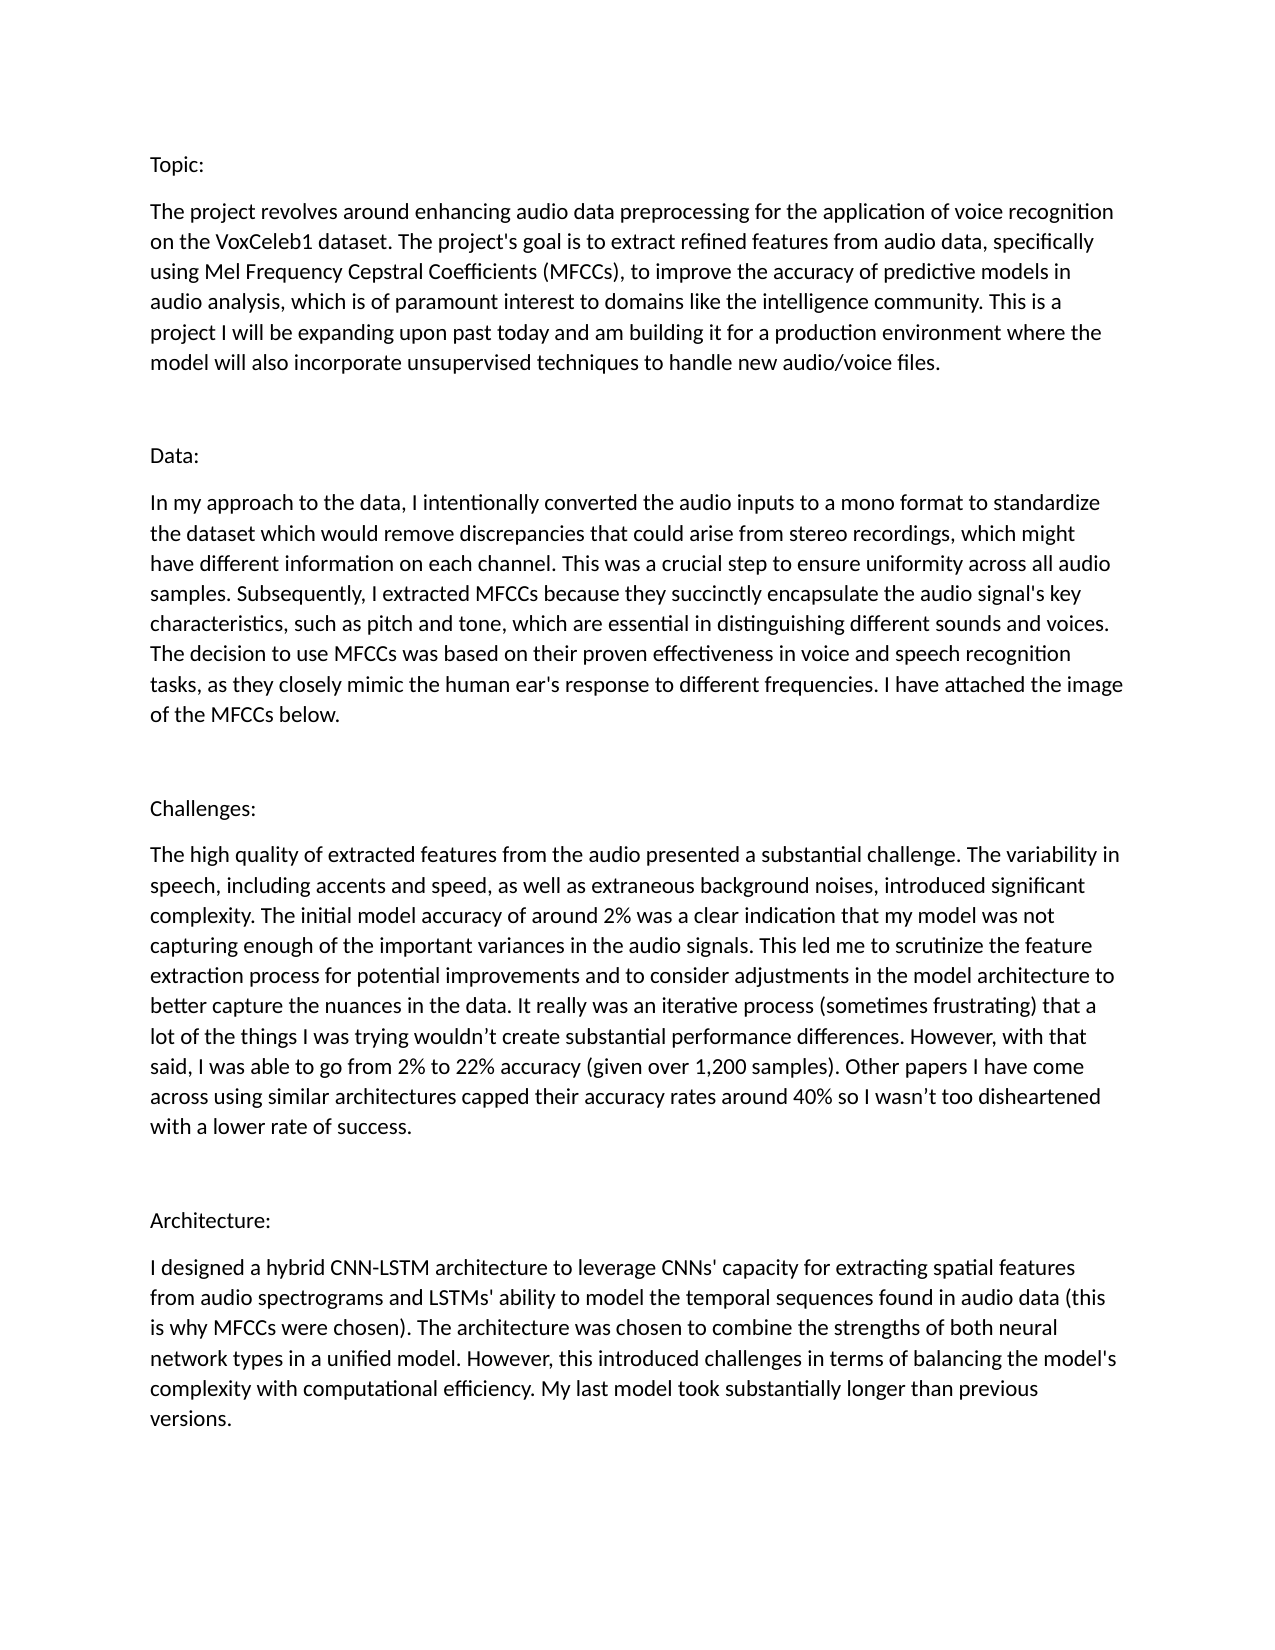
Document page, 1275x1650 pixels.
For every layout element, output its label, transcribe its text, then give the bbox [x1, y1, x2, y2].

text Data: [150, 442, 1125, 470]
text The high quality of extracted features from the audio presented a substantial challenge. The variability in speech, including accents and speed, as well as extraneous background noises, introduced significant complexity. The initial model accuracy of around 2% was a clear indication that my model was not capturing enough of the important variances in the audio signals. This led me to scrutinize the feature extraction process for potential improvements and to consider adjustments in the model architecture to better capture the nuances in the data. It really was an iterative process (sometimes frustrating) that a lot of the things I was trying wouldn’t create substantial performance differences. However, with that said, I was able to go from 2% to 22% accuracy (given over 1,200 samples). Other papers I have come across using similar architectures capped their accuracy rates around 40% so I wasn’t too disheartened with a lower rate of success. [150, 841, 1125, 1141]
text Topic: [150, 150, 1125, 178]
text Challenges: [150, 794, 1125, 822]
text In my approach to the data, I intentionally converted the audio inputs to a mono format to standardize the dataset which would remove discrepancies that could arise from stereo recordings, which might have different information on each channel. This was a crucial step to ensure uniformity across all audio samples. Subsequently, I extracted MFCCs because they succinctly encapsulate the audio signal's key characteristics, such as pitch and tone, which are essential in distinguishing different sounds and voices. The decision to use MFCCs was based on their proven effectiveness in voice and speech recognition tasks, as they closely mimic the human ear's response to different frequencies. I have attached the image of the MFCCs below. [150, 488, 1125, 728]
text I designed a hybrid CNN-LSTM architecture to leverage CNNs' capacity for extracting spatial features from audio spectrograms and LSTMs' ability to model the temporal sequences found in audio data (this is why MFCCs were chosen). The architecture was chosen to combine the strengths of both neural network types in a unified model. However, this introduced challenges in terms of balancing the model's complexity with computational efficiency. My last model took substantially longer than previous versions. [150, 1253, 1125, 1432]
text The project revolves around enhancing audio data preprocessing for the application of voice recognition on the VoxCeleb1 dataset. The project's goal is to extract refined features from audio data, specifically using Mel Frequency Cepstral Coefficients (MFCCs), to improve the accuracy of predictive models in audio analysis, which is of paramount interest to domains like the intelligence community. This is a project I will be expanding upon past today and am building it for a production environment where the model will also incorporate unsupervised techniques to handle new audio/voice files. [150, 197, 1125, 376]
text Architecture: [150, 1206, 1125, 1234]
